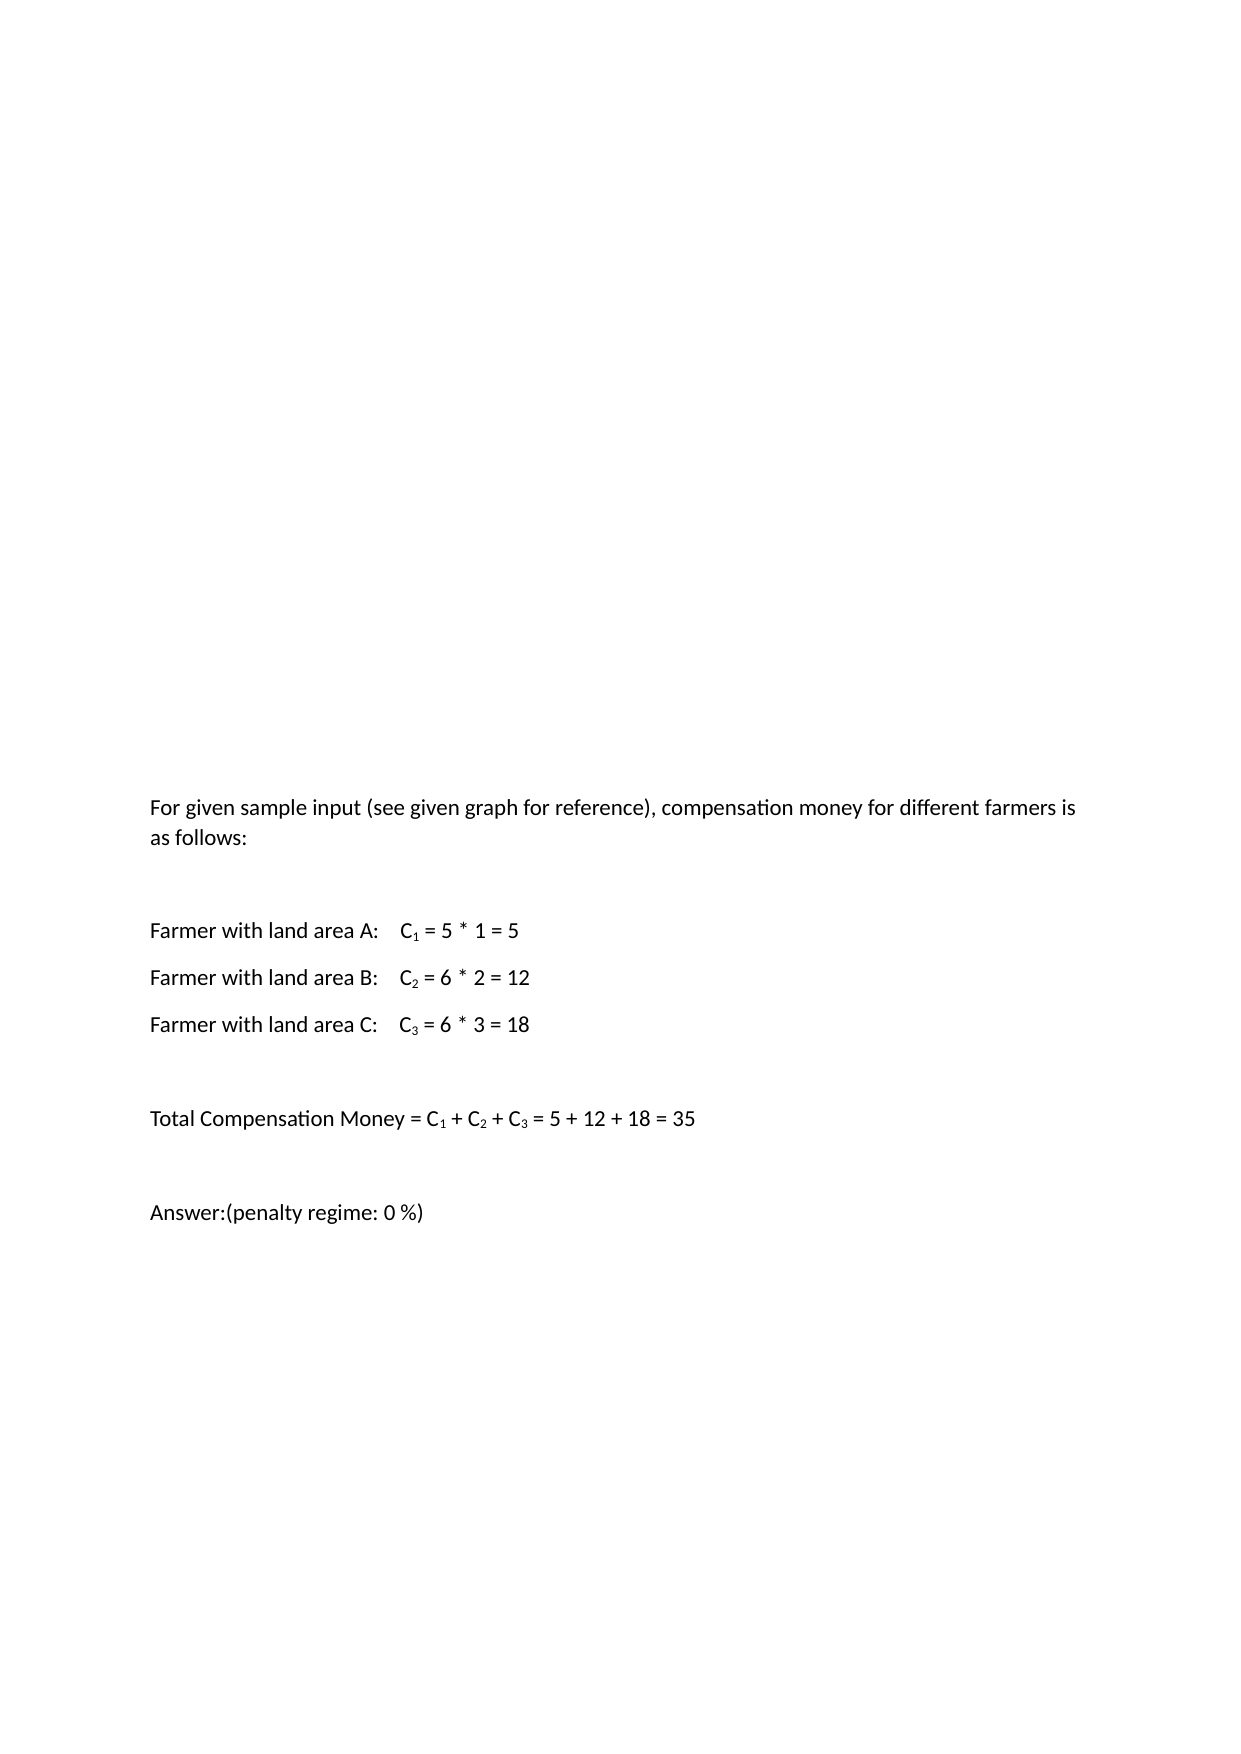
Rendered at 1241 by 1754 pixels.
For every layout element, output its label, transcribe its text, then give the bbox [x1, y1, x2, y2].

text Farmer with land area B: C2 = 6 * 2 = 12 [150, 963, 1090, 992]
text For given sample input (see given graph for reference), compensation money for different farmers is as follows: [150, 793, 1090, 851]
text Answer:(penalty regime: 0 %) [150, 1198, 1090, 1226]
text Total Compensation Money = C1 + C2 + C3 = 5 + 12 + 18 = 35 [150, 1104, 1090, 1132]
text Farmer with land area C: C3 = 6 * 3 = 18 [150, 1010, 1090, 1038]
text Farmer with land area A: C1 = 5 * 1 = 5 [150, 917, 1090, 945]
